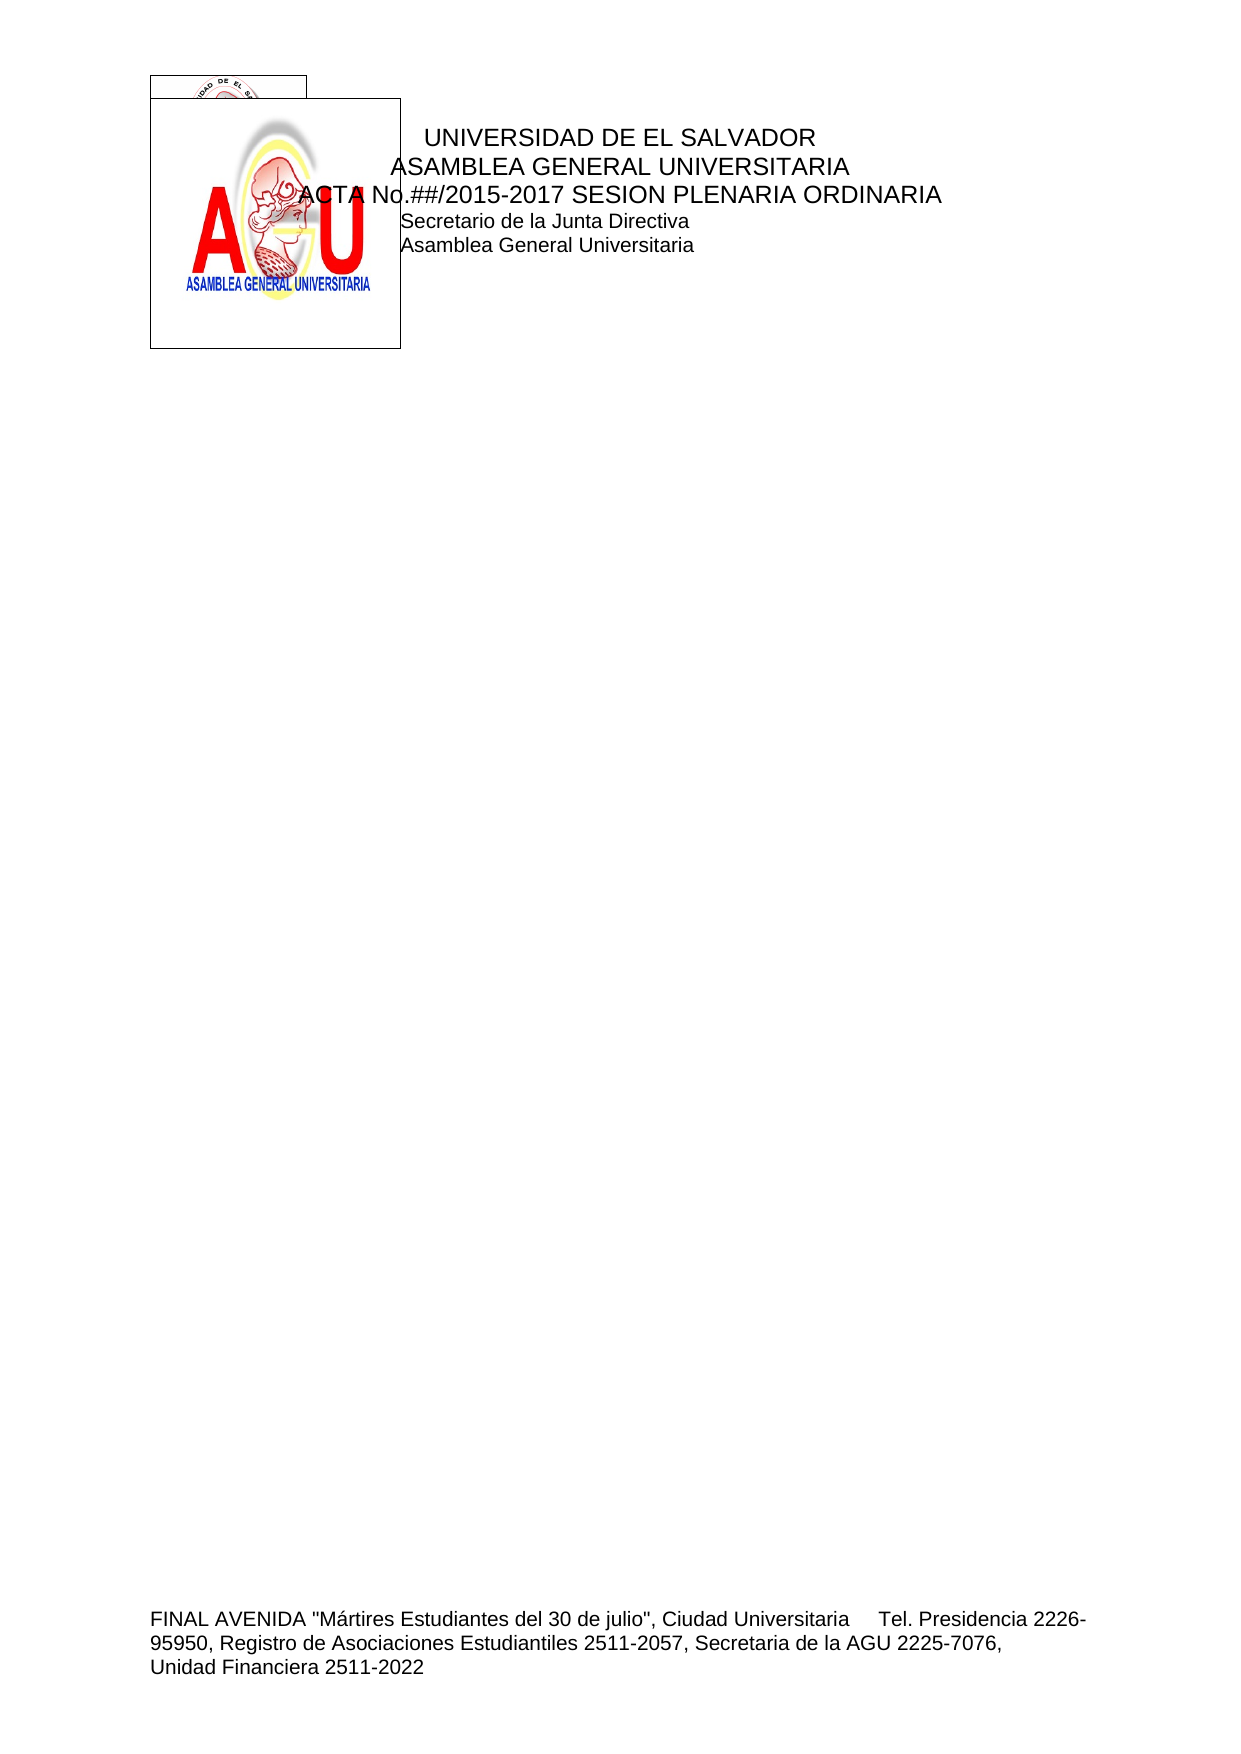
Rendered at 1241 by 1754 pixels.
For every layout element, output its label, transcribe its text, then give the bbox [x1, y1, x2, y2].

text Asamblea General Universitaria [150, 233, 1090, 257]
picture [151, 257, 400, 348]
picture [395, 160, 400, 168]
picture [392, 191, 400, 202]
text Secretario de la Junta Directiva [150, 209, 1090, 233]
picture [151, 99, 400, 209]
picture [151, 76, 306, 98]
